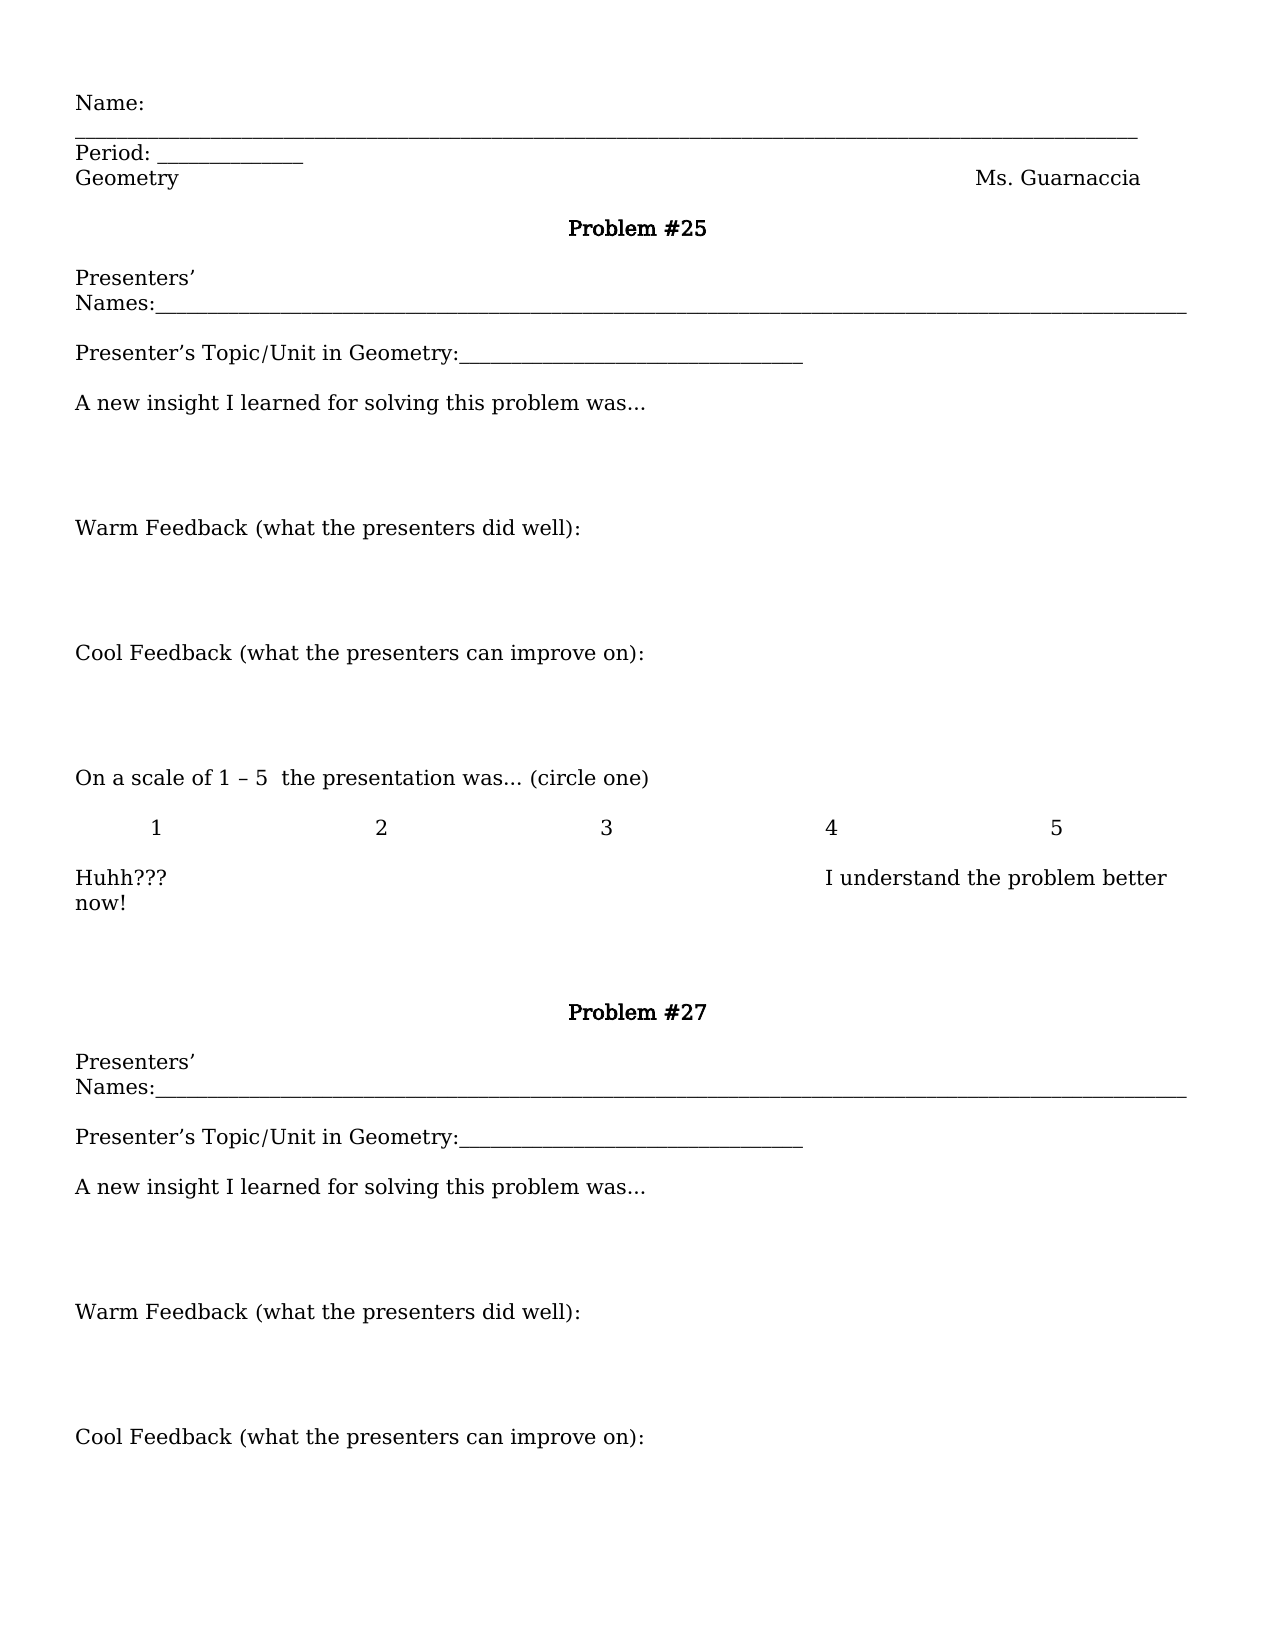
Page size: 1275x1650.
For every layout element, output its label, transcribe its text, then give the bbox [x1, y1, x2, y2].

text Problem #27 [75, 999, 1200, 1024]
text Warm Feedback (what the presenters did well): [75, 1299, 1200, 1324]
text Problem #25 [75, 215, 1200, 240]
text A new insight I learned for solving this problem was… [75, 390, 1200, 415]
text 1 2 3 4 5 [75, 815, 1200, 840]
text Presenters’ Names:___________________________________________________________________________________________________ [75, 265, 1200, 315]
text Cool Feedback (what the presenters can improve on): [75, 640, 1200, 665]
text On a scale of 1 – 5 the presentation was… (circle one) [75, 765, 1200, 790]
text Presenter’s Topic/Unit in Geometry:_________________________________ [75, 1124, 1200, 1149]
text Presenter’s Topic/Unit in Geometry:_________________________________ [75, 340, 1200, 365]
text Huhh??? I understand the problem better now! [75, 840, 1200, 915]
text Warm Feedback (what the presenters did well): [75, 515, 1200, 540]
text Presenters’ Names:___________________________________________________________________________________________________ [75, 1049, 1200, 1099]
text A new insight I learned for solving this problem was… [75, 1174, 1200, 1199]
text Cool Feedback (what the presenters can improve on): [75, 1424, 1200, 1449]
